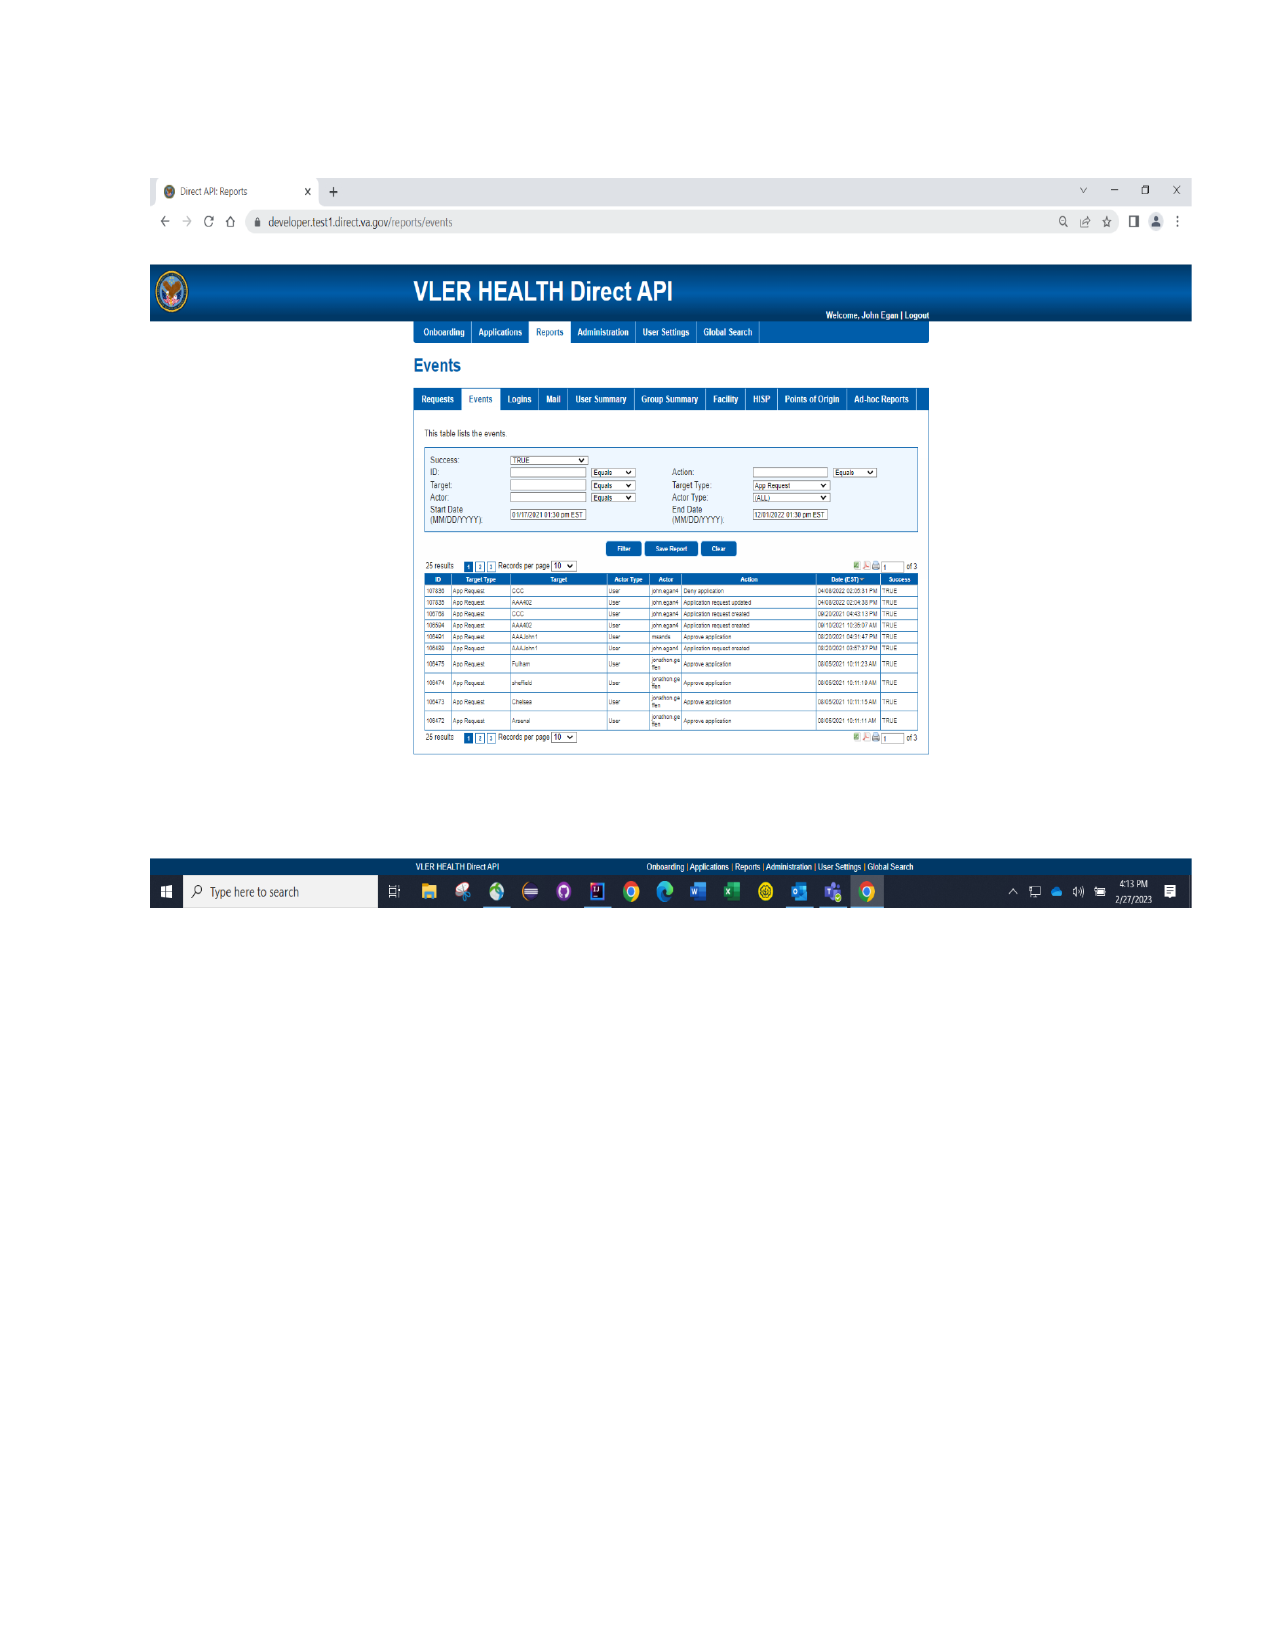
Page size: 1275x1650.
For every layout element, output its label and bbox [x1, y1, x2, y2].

picture [150, 178, 1192, 908]
